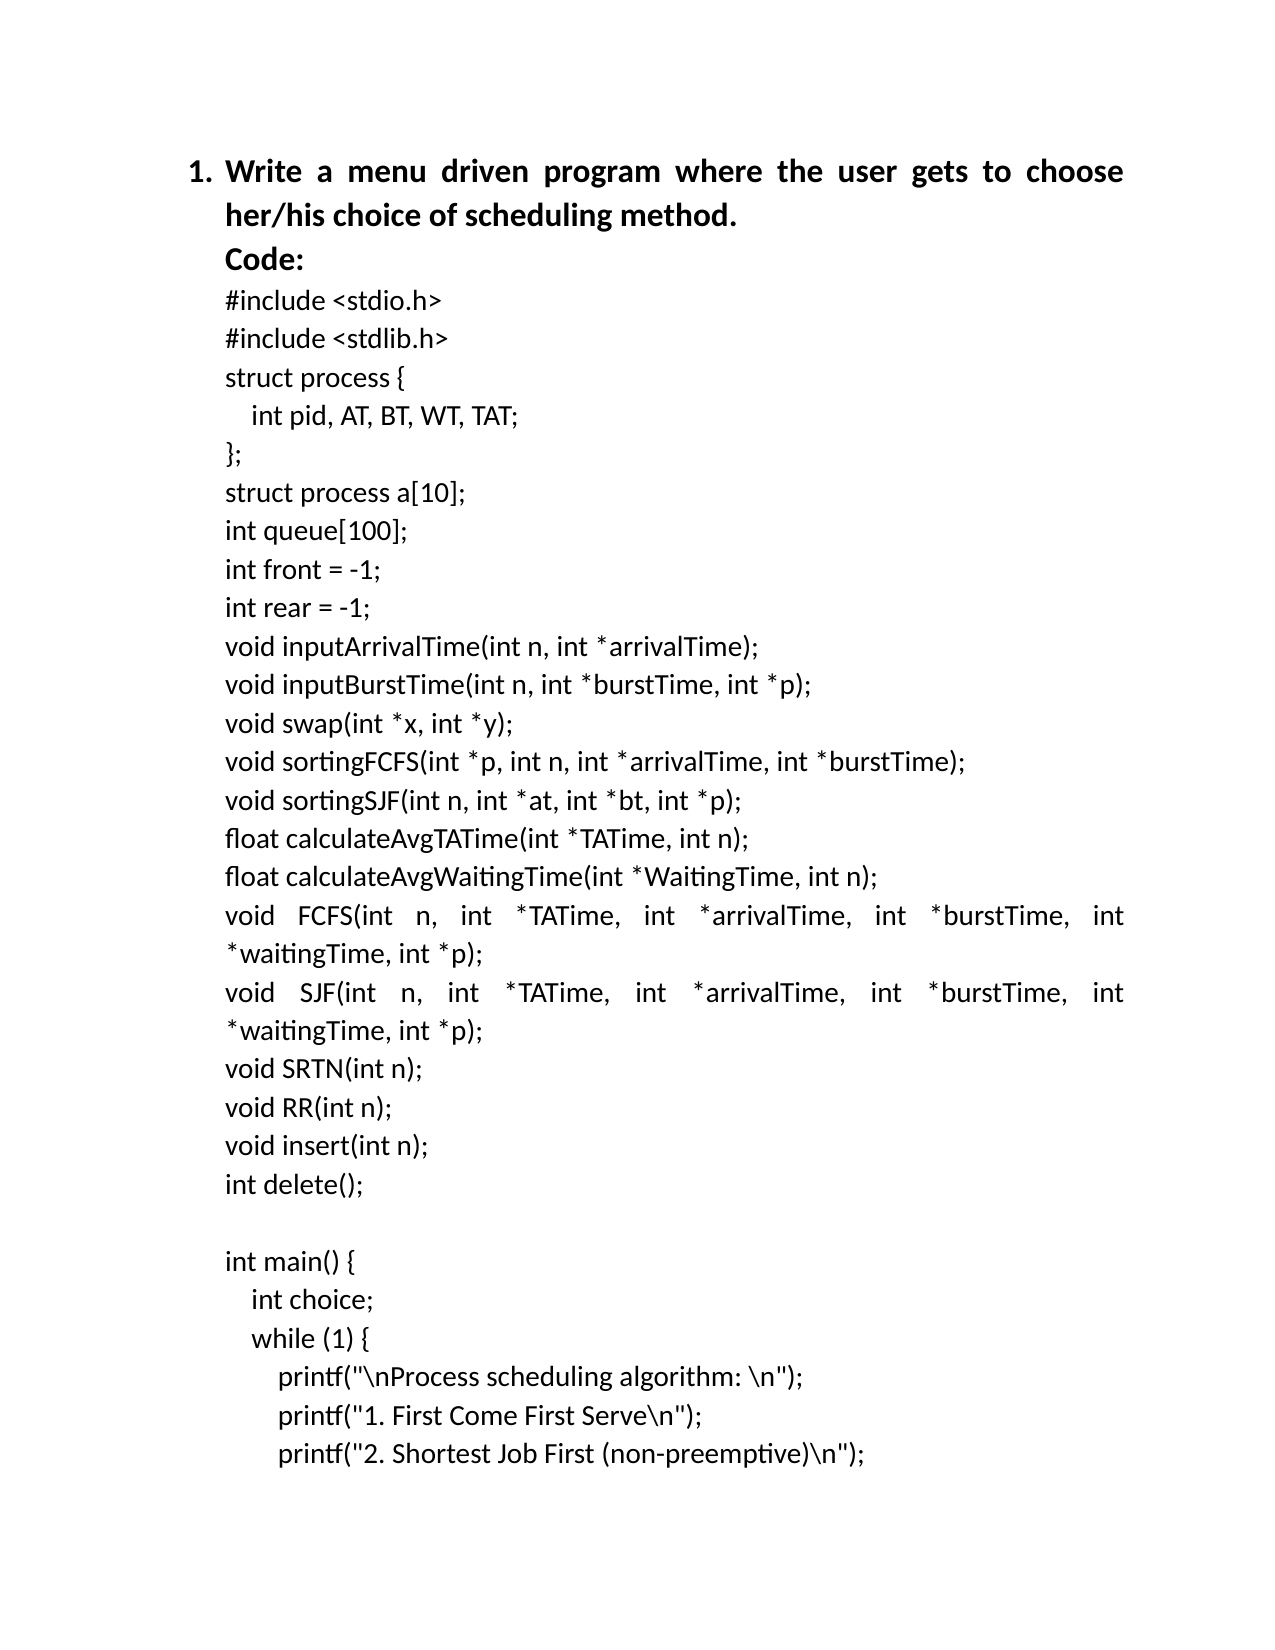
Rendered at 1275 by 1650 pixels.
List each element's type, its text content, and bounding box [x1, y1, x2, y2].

list float calculateAvgTATime(int *TATime, int n); [225, 820, 1125, 856]
list struct process { [225, 359, 1125, 394]
list void RR(int n); [225, 1089, 1125, 1125]
list void inputArrivalTime(int n, int *arrivalTime); [225, 628, 1125, 663]
list int main() { [225, 1243, 1125, 1278]
list Code: [225, 238, 1125, 279]
list void swap(int *x, int *y); [225, 705, 1125, 740]
list void inputBurstTime(int n, int *burstTime, int *p); [225, 666, 1125, 702]
list void FCFS(int n, int *TATime, int *arrivalTime, int *burstTime, int *waitingTime, int *p); [225, 897, 1125, 971]
list float calculateAvgWaitingTime(int *WaitingTime, int n); [225, 858, 1125, 894]
list void SRTN(int n); [225, 1051, 1125, 1086]
list int front = -1; [225, 551, 1125, 587]
list int choice; [225, 1281, 1125, 1317]
list printf("2. Shortest Job First (non-preemptive)\n"); [225, 1435, 1125, 1471]
list int pid, AT, BT, WT, TAT; [225, 397, 1125, 433]
list printf("\nProcess scheduling algorithm: \n"); [225, 1358, 1125, 1394]
list void SJF(int n, int *TATime, int *arrivalTime, int *burstTime, int *waitingTime, int *p); [225, 974, 1125, 1048]
list Write a menu driven program where the user gets to choose her/his choice of scheduling method. [187, 150, 1125, 235]
list #include <stdlib.h> [225, 320, 1125, 356]
list void sortingFCFS(int *p, int n, int *arrivalTime, int *burstTime); [225, 743, 1125, 779]
list #include <stdio.h> [225, 282, 1125, 317]
list int rear = -1; [225, 589, 1125, 625]
list struct process a[10]; [225, 474, 1125, 510]
list void sortingSJF(int n, int *at, int *bt, int *p); [225, 782, 1125, 817]
list while (1) { [225, 1320, 1125, 1355]
list int delete(); [225, 1166, 1125, 1202]
list }; [225, 436, 1125, 471]
list int queue[100]; [225, 512, 1125, 548]
list printf("1. First Come First Serve\n"); [225, 1397, 1125, 1432]
list void insert(int n); [225, 1127, 1125, 1163]
